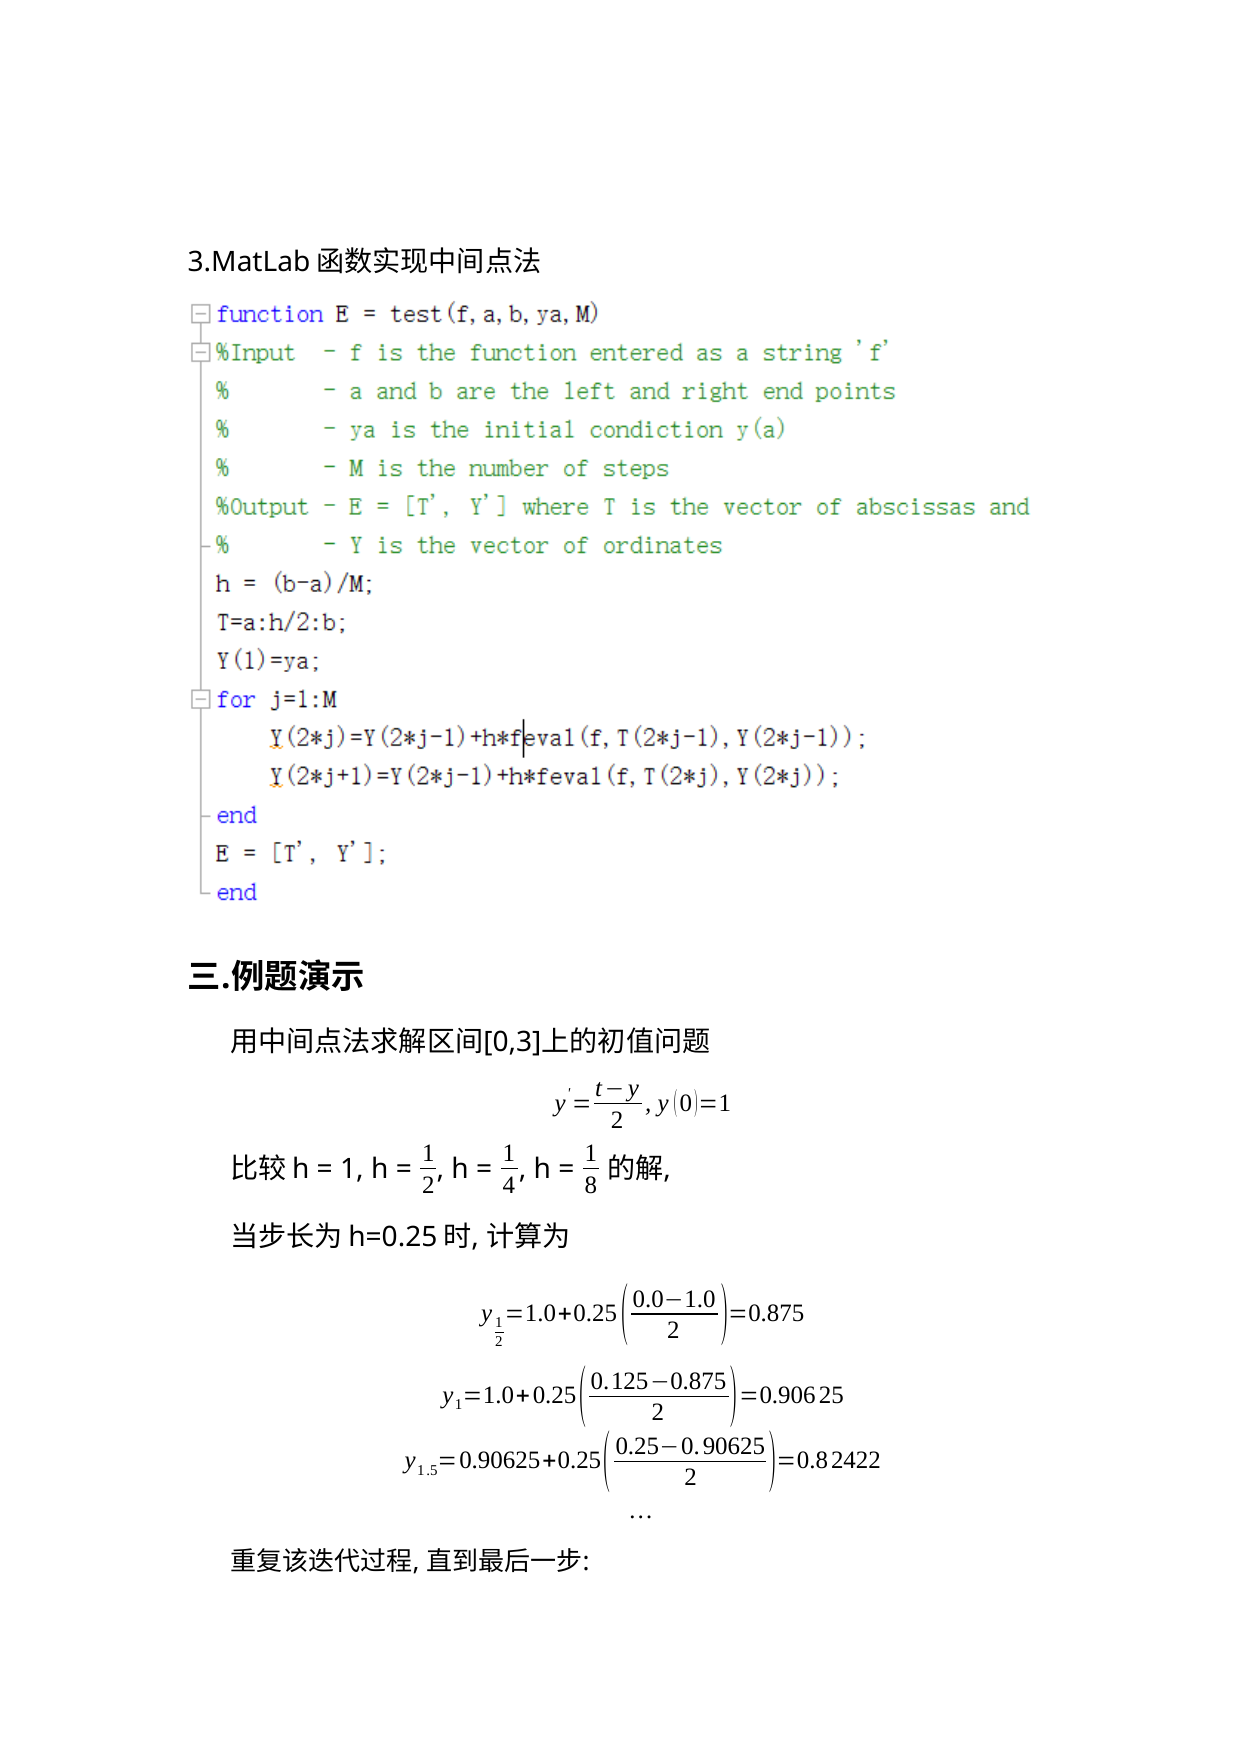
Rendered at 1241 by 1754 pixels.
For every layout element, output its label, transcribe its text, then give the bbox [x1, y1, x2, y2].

picture [187, 292, 1053, 921]
text 3.MatLab函数实现中间点法 [187, 227, 1053, 292]
list 例题演示 [187, 942, 1053, 1007]
list 当步长为h=0.25时, 计算为 [230, 1202, 1053, 1267]
list 用中间点法求解区间[0,3]上的初值问题 [230, 1007, 1053, 1072]
list 重复该迭代过程, 直到最后一步: [230, 1527, 1053, 1592]
list 比较h = 1, h = , h = , h = 的解, [230, 1137, 1053, 1202]
